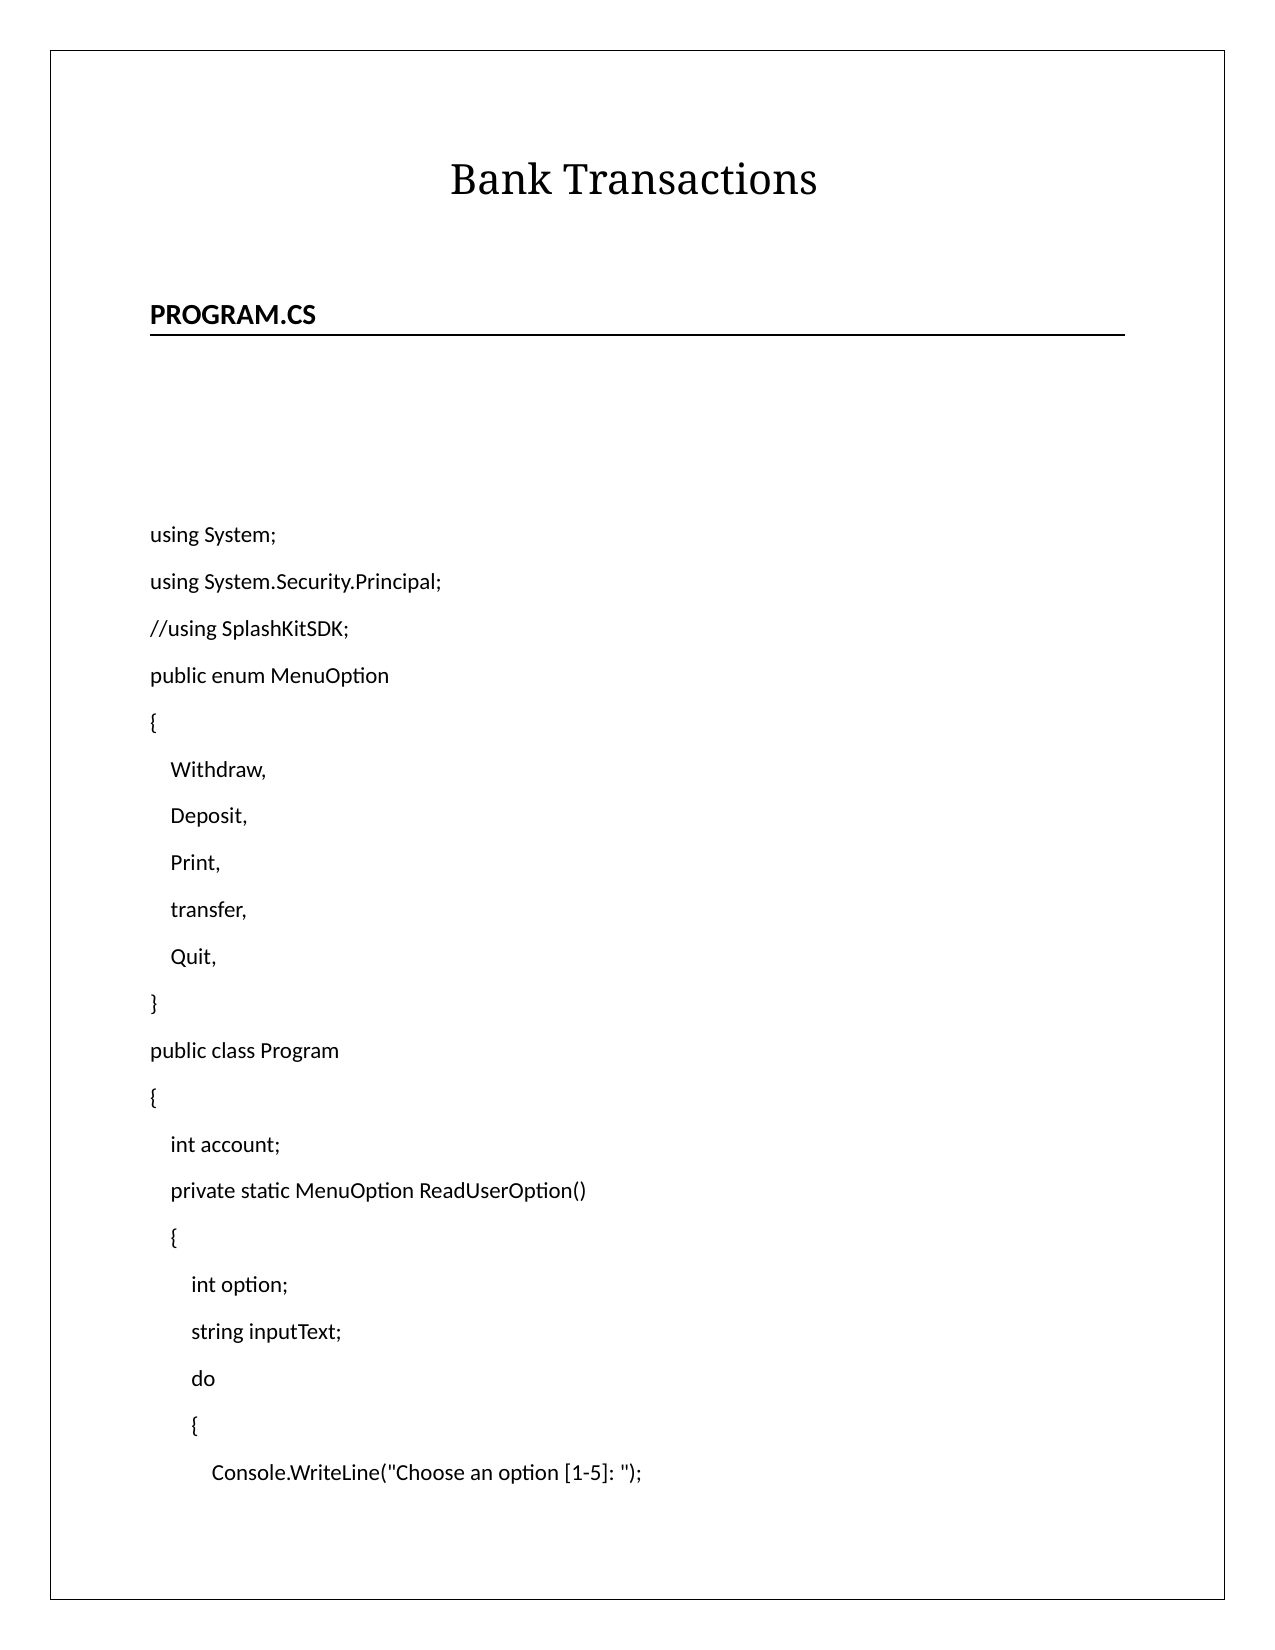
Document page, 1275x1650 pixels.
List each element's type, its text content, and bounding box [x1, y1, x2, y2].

text int account; [150, 1130, 1125, 1158]
text string inputText; [150, 1317, 1125, 1345]
text do [150, 1364, 1125, 1392]
text Print, [150, 848, 1125, 876]
text int option; [150, 1270, 1125, 1298]
text { [150, 1411, 1125, 1439]
text private static MenuOption ReadUserOption() [150, 1177, 1125, 1204]
text Deposit, [150, 802, 1125, 829]
text using System; [150, 520, 1125, 548]
text using System.Security.Principal; [150, 567, 1125, 595]
text //using SplashKitSDK; [150, 614, 1125, 642]
text } [150, 989, 1125, 1017]
text Withdraw, [150, 755, 1125, 783]
text PROGRAM.CS [150, 296, 1125, 334]
text { [150, 1223, 1125, 1251]
text public class Program [150, 1036, 1125, 1064]
text { [150, 708, 1125, 736]
text Quit, [150, 942, 1125, 970]
text Console.WriteLine("Choose an option [1-5]: "); [150, 1458, 1125, 1486]
text transfer, [150, 895, 1125, 923]
text { [150, 1083, 1125, 1111]
text public enum MenuOption [150, 661, 1125, 689]
text Bank Transactions [150, 150, 1125, 207]
